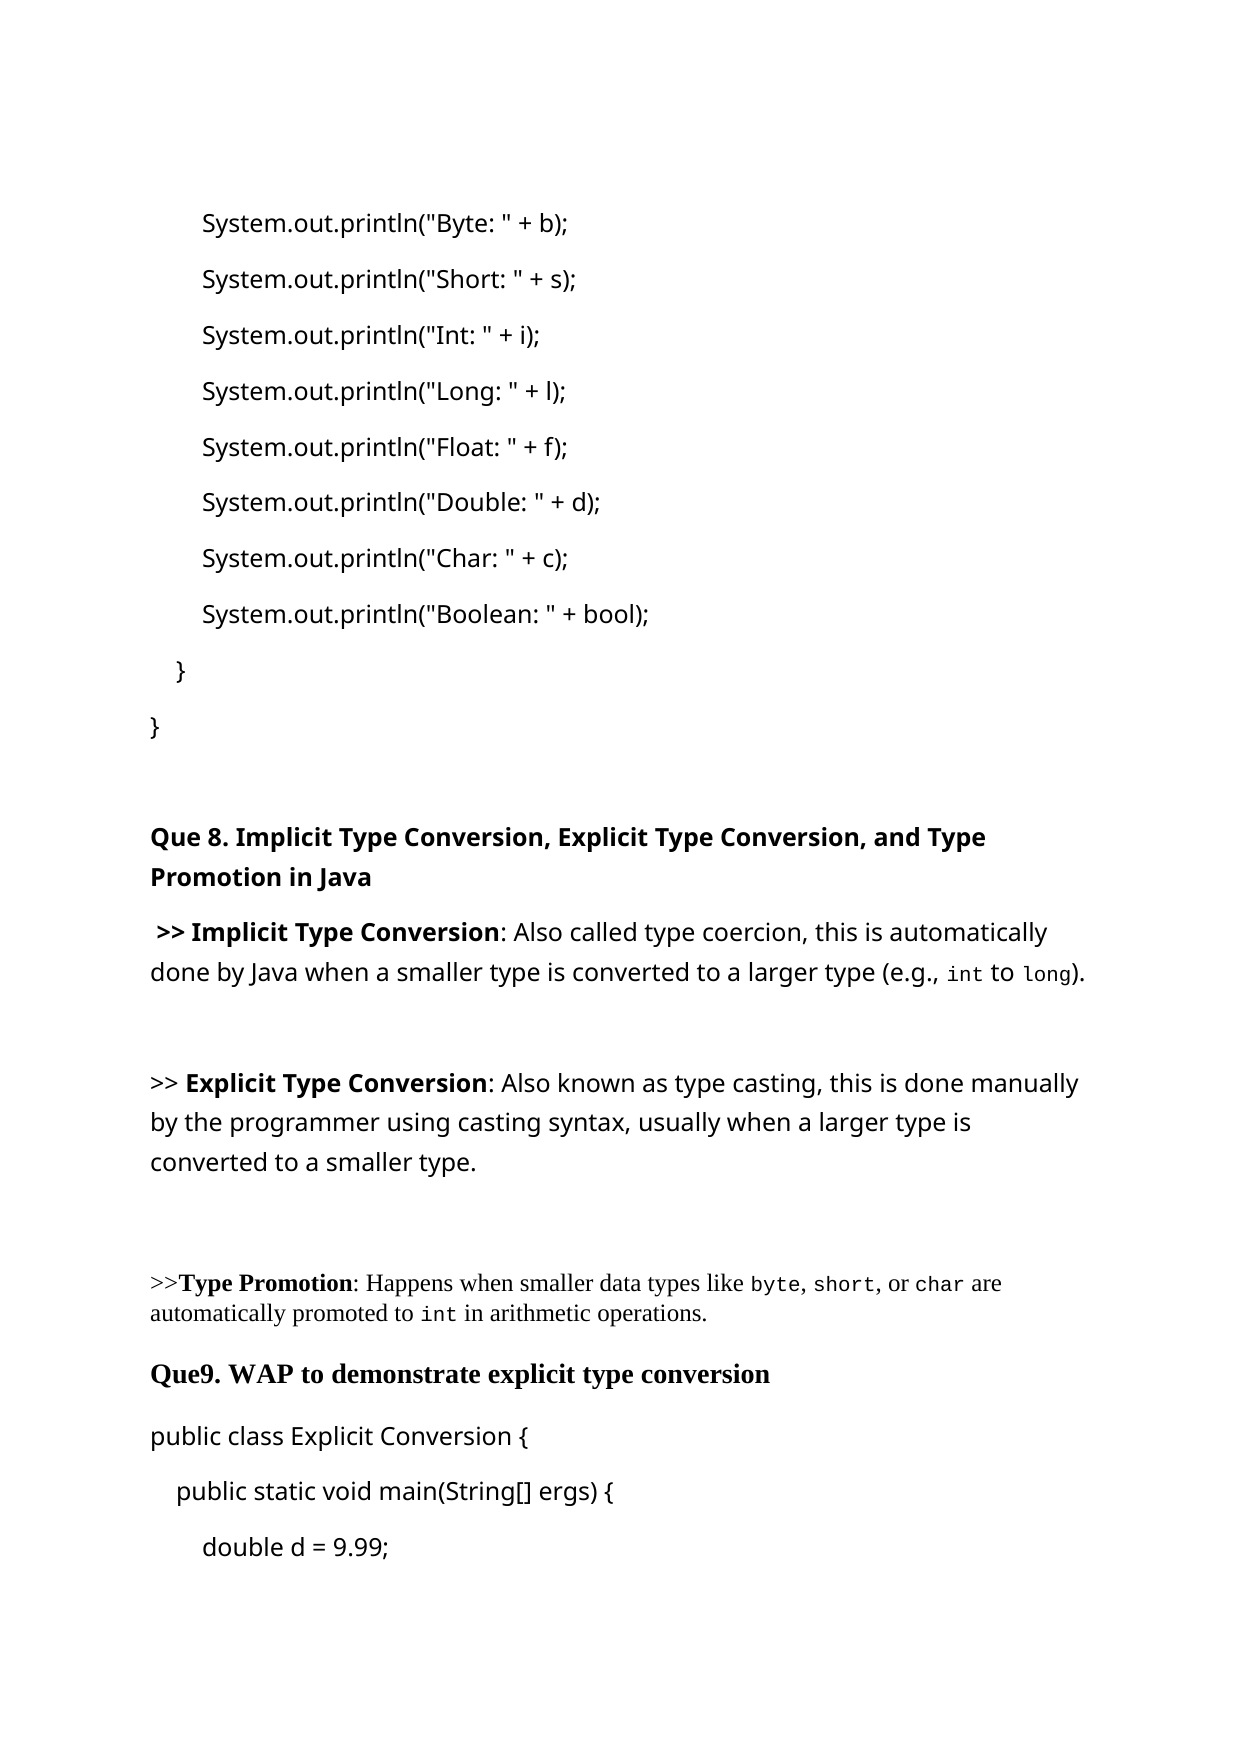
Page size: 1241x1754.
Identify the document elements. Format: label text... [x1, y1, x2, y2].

text System.out.println("Char: " + c); [150, 541, 1090, 575]
text System.out.println("Long: " + l); [150, 373, 1090, 407]
text } [150, 652, 1090, 687]
text } [150, 708, 1090, 742]
text System.out.println("Double: " + d); [150, 485, 1090, 519]
text double d = 9.99; [150, 1530, 1090, 1564]
text >> Explicit Type Conversion: Also known as type casting, this is done manually by the programmer using casting syntax, usually when a larger type is converted to a smaller type. [150, 1066, 1090, 1178]
text public static void main(String[] ergs) { [150, 1474, 1090, 1508]
text >>Type Promotion: Happens when smaller data types like byte, short, or char are automatically promoted to int in arithmetic operations. [150, 1268, 1090, 1327]
text System.out.println("Int: " + i); [150, 317, 1090, 352]
text System.out.println("Byte: " + b); [150, 206, 1090, 240]
text public class Explicit Conversion { [150, 1418, 1090, 1452]
text System.out.println("Float: " + f); [150, 429, 1090, 463]
text Que9. WAP to demonstrate explicit type conversion [150, 1357, 1090, 1389]
text >> Implicit Type Conversion: Also called type coercion, this is automatically done by Java when a smaller type is converted to a larger type (e.g., int to long). [150, 915, 1090, 988]
text Que 8. Implicit Type Conversion, Explicit Type Conversion, and Type Promotion in Java [150, 820, 1090, 893]
text System.out.println("Short: " + s); [150, 262, 1090, 296]
text System.out.println("Boolean: " + bool); [150, 597, 1090, 631]
